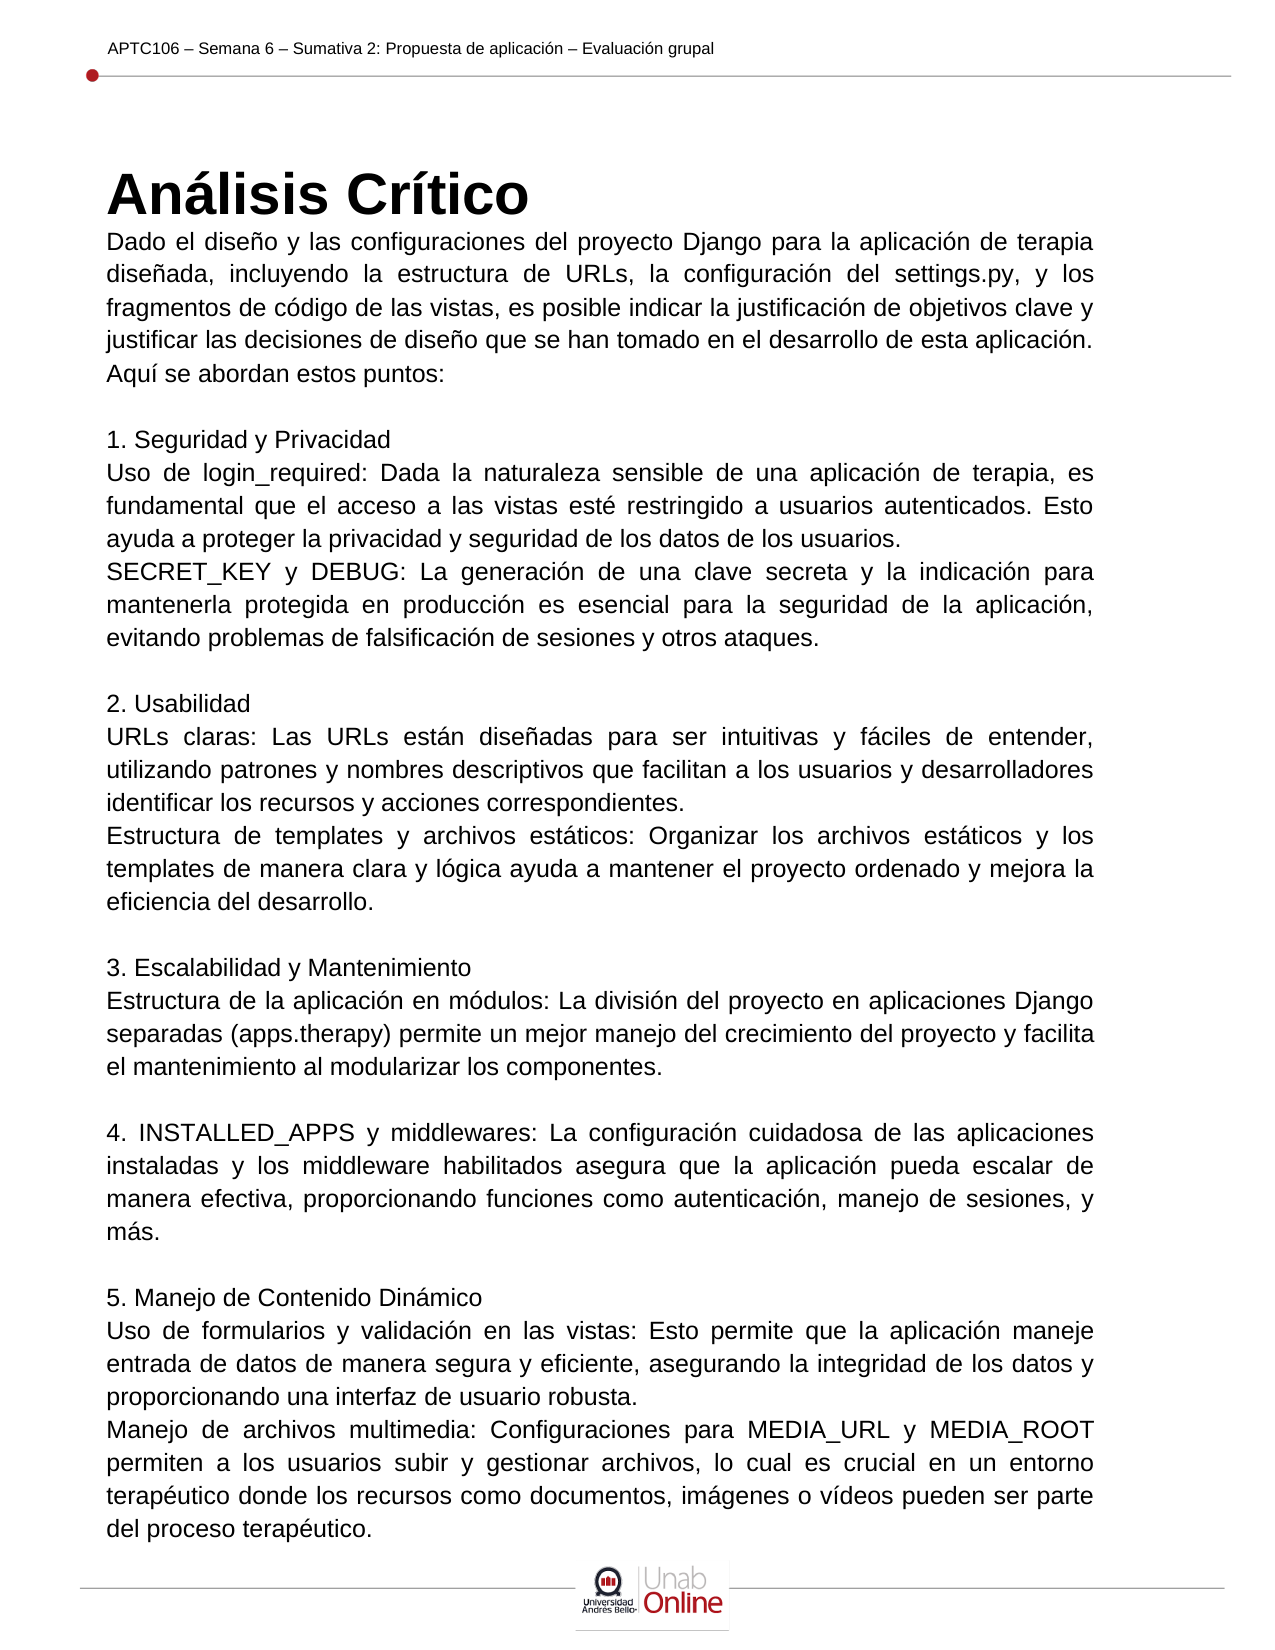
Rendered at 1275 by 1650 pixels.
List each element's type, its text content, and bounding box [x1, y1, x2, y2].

picture [12, 1560, 1275, 1649]
text Estructura de la aplicación en módulos: La división del proyecto en aplicaciones Django separadas (apps.therapy) permite un mejor manejo del crecimiento del proyecto y facilita el mantenimiento al modularizar los componentes. [106, 986, 1096, 1081]
text Dado el diseño y las configuraciones del proyecto Django para la aplicación de terapia diseñada, incluyendo la estructura de URLs, la configuración del settings.py, y los fragmentos de código de las vistas, es posible indicar la justificación de objetivos clave y justificar las decisiones de diseño que se han tomado en el desarrollo de esta aplicación. Aquí se abordan estos puntos: [106, 226, 1096, 387]
text SECRET_KEY y DEBUG: La generación de una clave secreta y la indicación para mantenerla protegida en producción es esencial para la seguridad de la aplicación, evitando problemas de falsificación de sesiones y otros ataques. [106, 557, 1096, 651]
text Uso de formularios y validación en las vistas: Esto permite que la aplicación maneje entrada de datos de manera segura y eficiente, asegurando la integridad de los datos y proporcionando una interfaz de usuario robusta. [106, 1316, 1096, 1411]
text Manejo de archivos multimedia: Configuraciones para MEDIA_URL y MEDIA_ROOT permiten a los usuarios subir y gestionar archivos, lo cual es crucial en un entorno terapéutico donde los recursos como documentos, imágenes o vídeos pueden ser parte del proceso terapéutico. [106, 1415, 1096, 1543]
text 3. Escalabilidad y Mantenimiento [106, 953, 1096, 982]
text 4. INSTALLED_APPS y middlewares: La configuración cuidadosa de las aplicaciones instaladas y los middleware habilitados asegura que la aplicación pueda escalar de manera efectiva, proporcionando funciones como autenticación, manejo de sesiones, y más. [106, 1118, 1096, 1246]
picture [12, 1, 1275, 82]
text Uso de login_required: Dada la naturaleza sensible de una aplicación de terapia, es fundamental que el acceso a las vistas esté restringido a usuarios autenticados. Esto ayuda a proteger la privacidad y seguridad de los datos de los usuarios. [106, 458, 1096, 552]
text 1. Seguridad y Privacidad [106, 424, 1096, 453]
text URLs claras: Las URLs están diseñadas para ser intuitivas y fáciles de entender, utilizando patrones y nombres descriptivos que facilitan a los usuarios y desarrolladores identificar los recursos y acciones correspondientes. [106, 722, 1096, 817]
text Estructura de templates y archivos estáticos: Organizar los archivos estáticos y los templates de manera clara y lógica ayuda a mantener el proyecto ordenado y mejora la eficiencia del desarrollo. [106, 821, 1096, 916]
text 5. Manejo de Contenido Dinámico [106, 1283, 1096, 1312]
subtitle Análisis Crítico [106, 159, 1096, 226]
text 2. Usabilidad [106, 689, 1096, 717]
